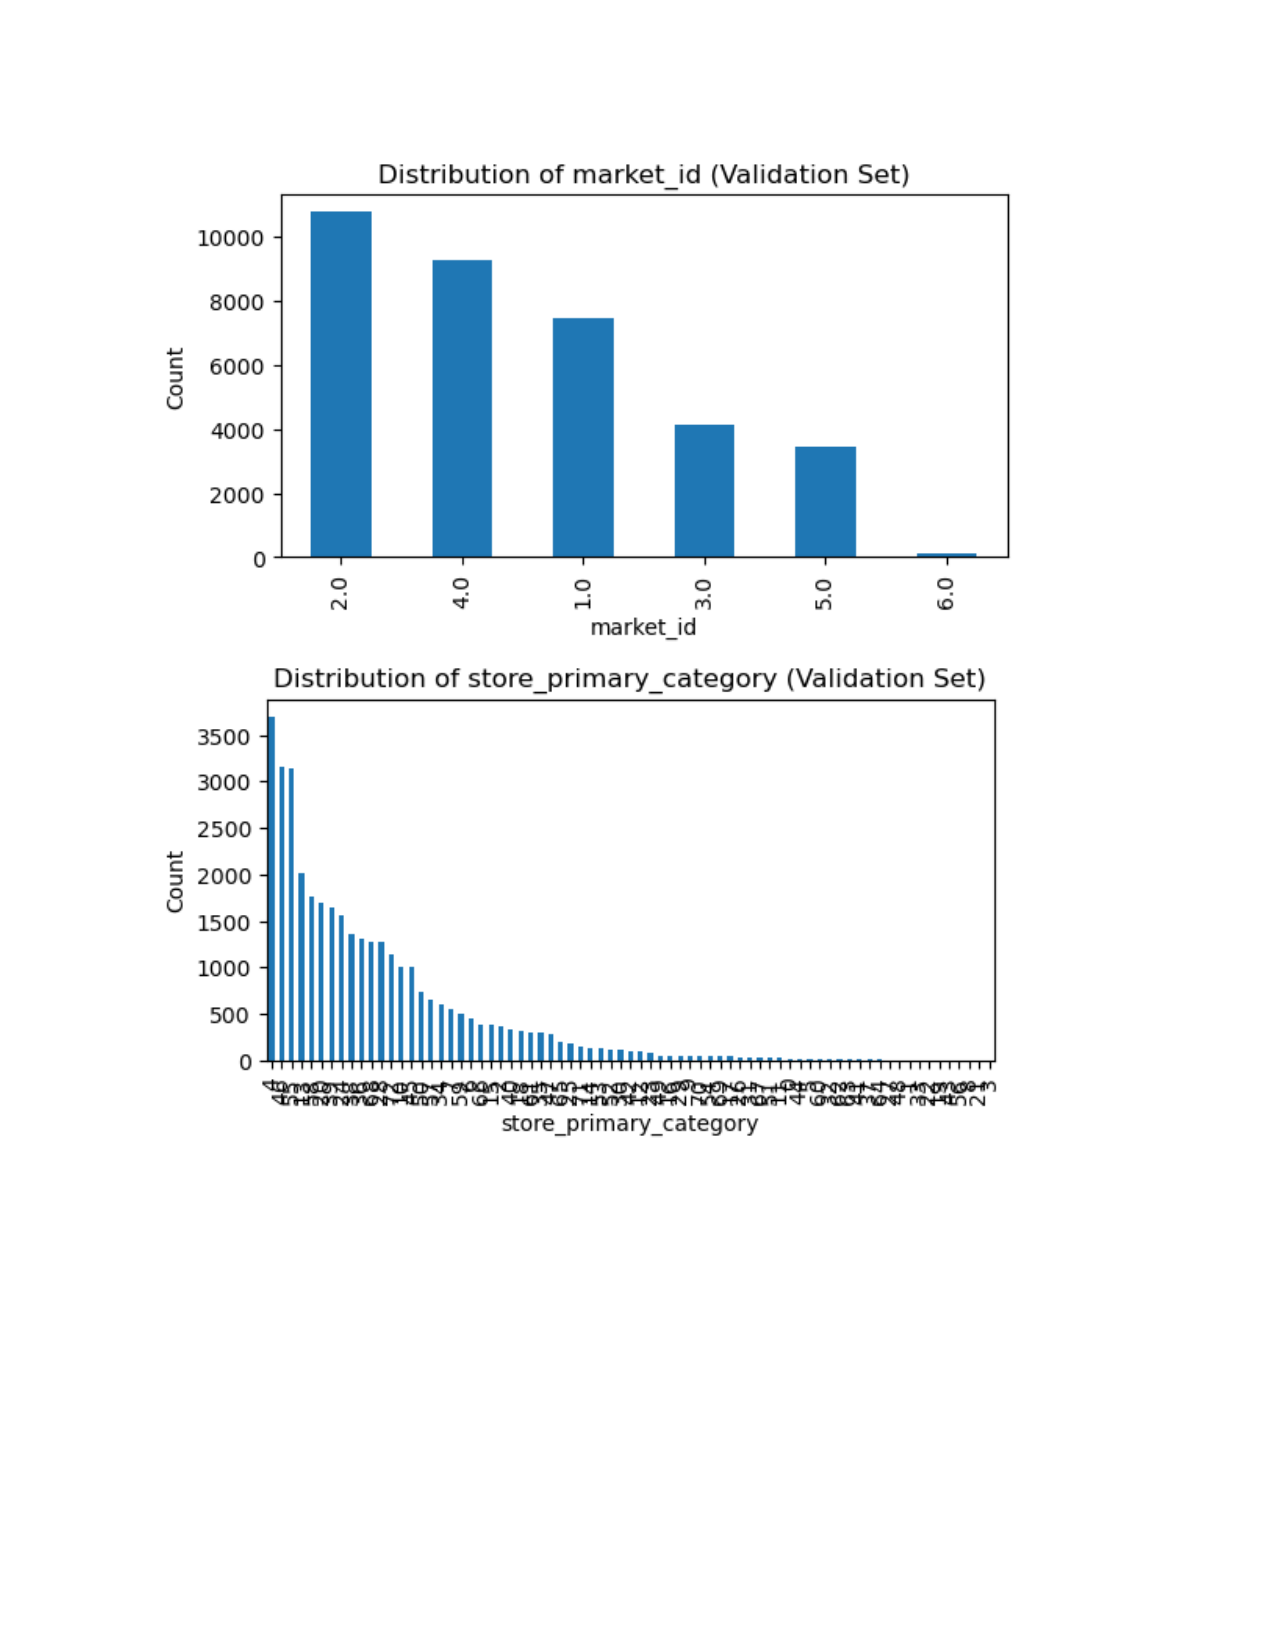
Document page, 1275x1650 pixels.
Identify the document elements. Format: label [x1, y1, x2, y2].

picture [150, 150, 1022, 1150]
